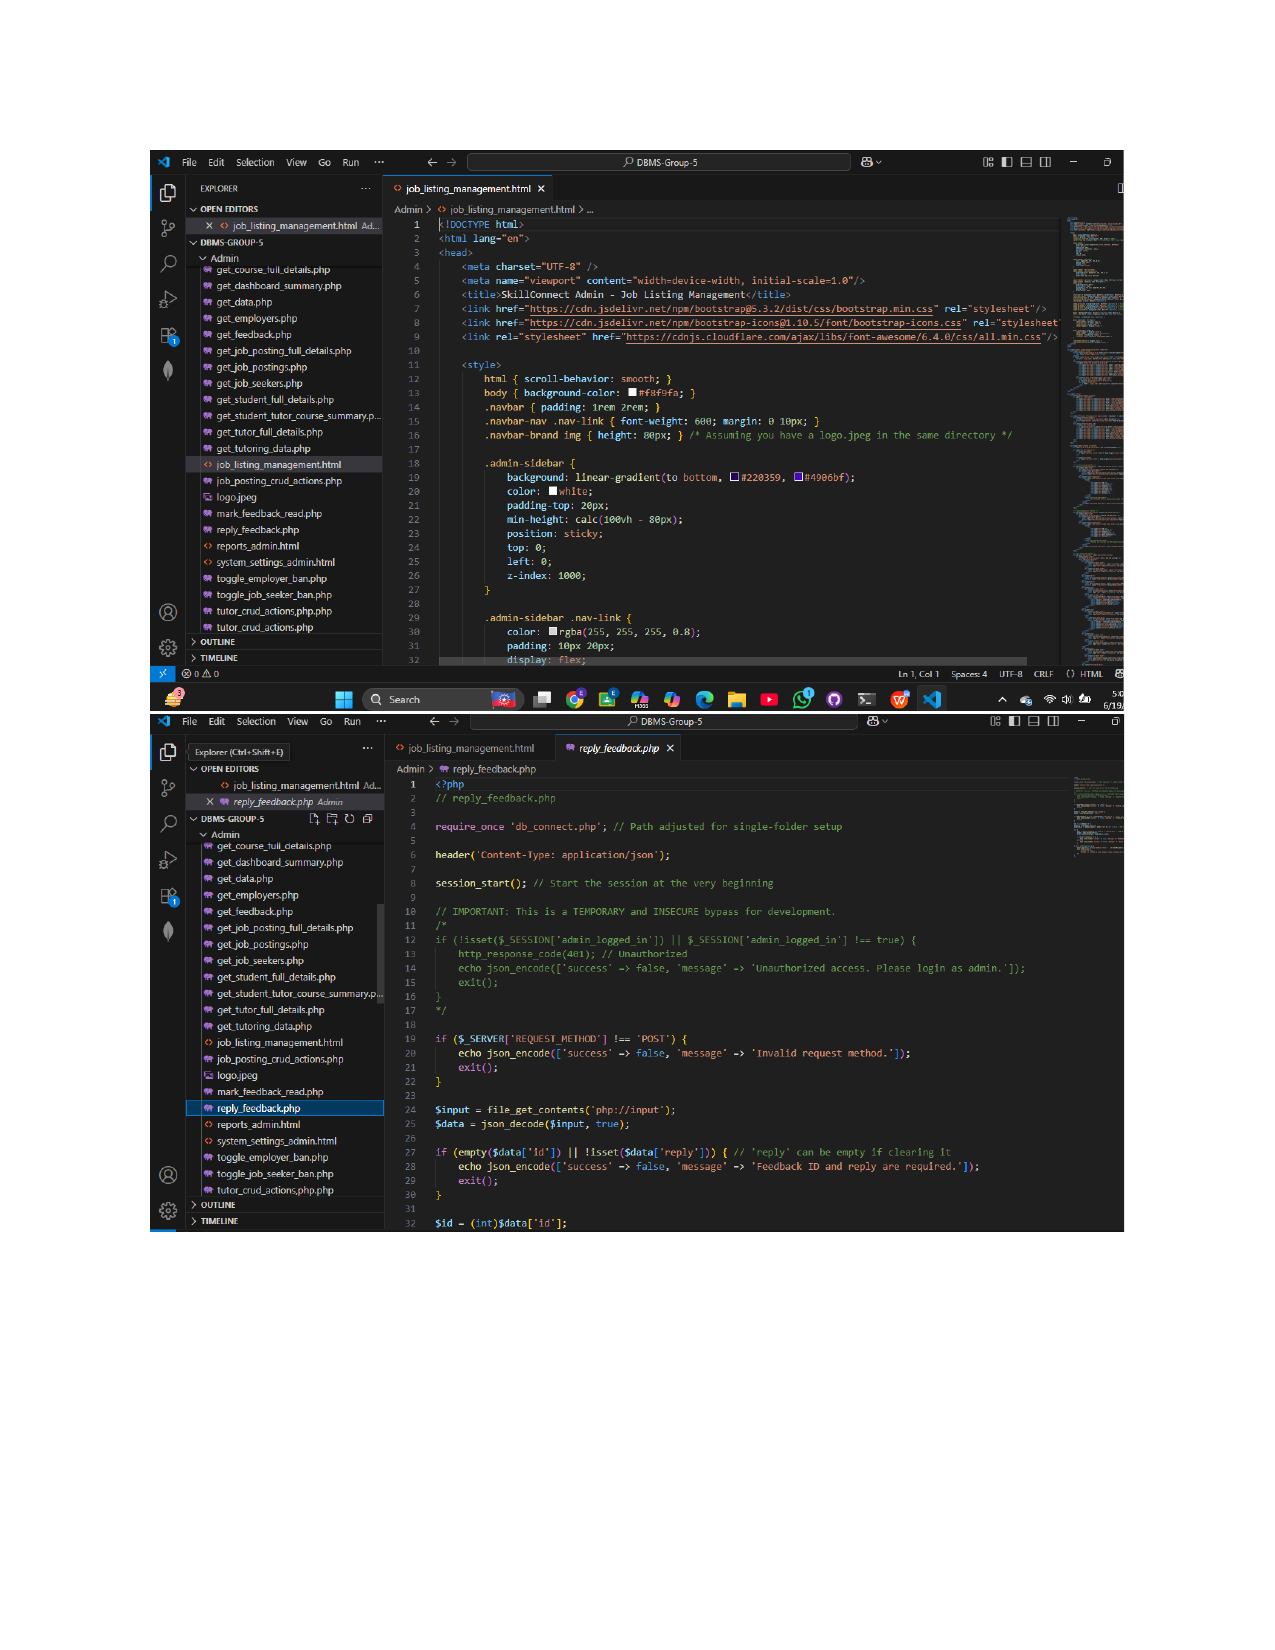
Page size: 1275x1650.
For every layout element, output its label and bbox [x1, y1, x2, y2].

picture [150, 150, 1124, 711]
picture [150, 714, 1125, 1232]
